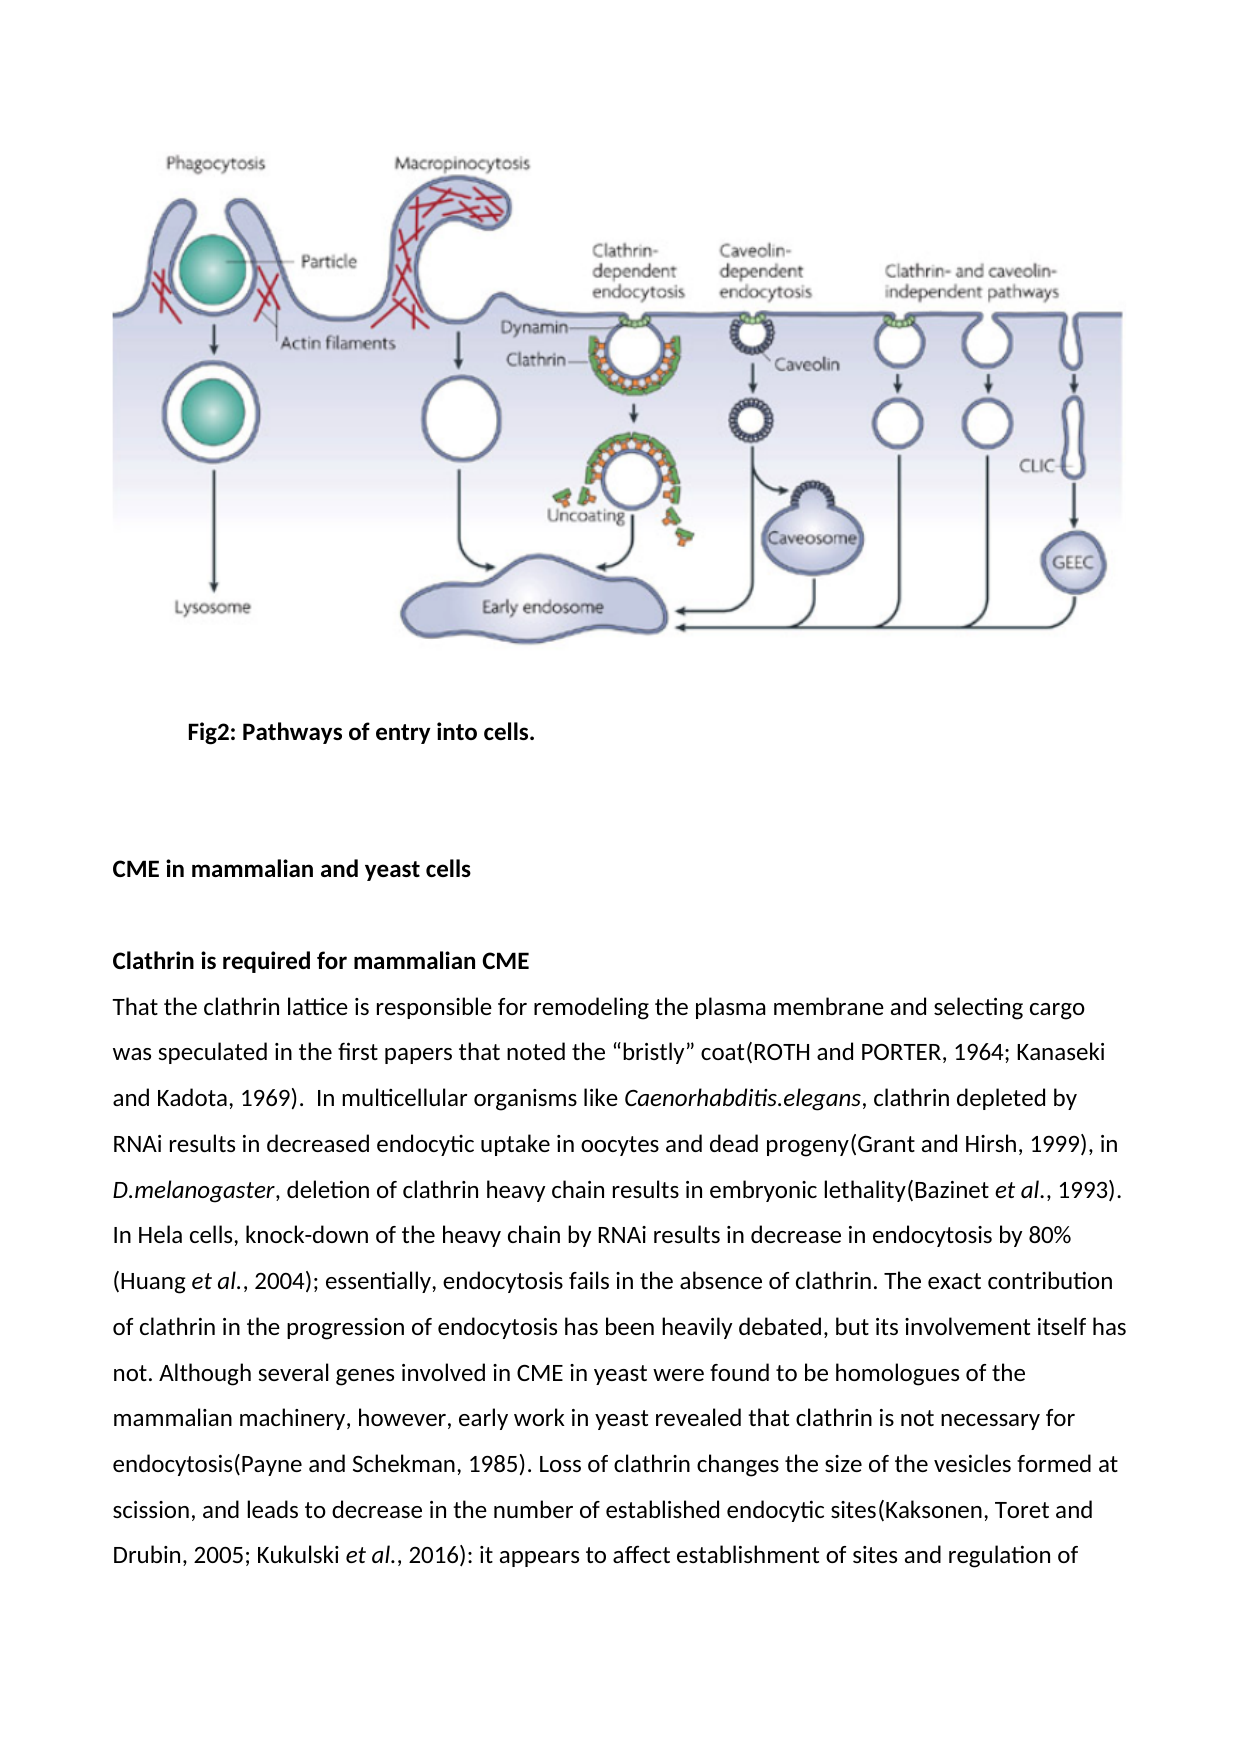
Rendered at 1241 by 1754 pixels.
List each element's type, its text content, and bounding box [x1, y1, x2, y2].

text CME in mammalian and yeast cells [112, 854, 1128, 884]
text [112, 991, 1128, 1570]
text Fig2: Pathways of entry into cells. [112, 716, 1128, 747]
text Clathrin is required for mammalian CME [112, 945, 1128, 976]
picture [112, 150, 1127, 656]
